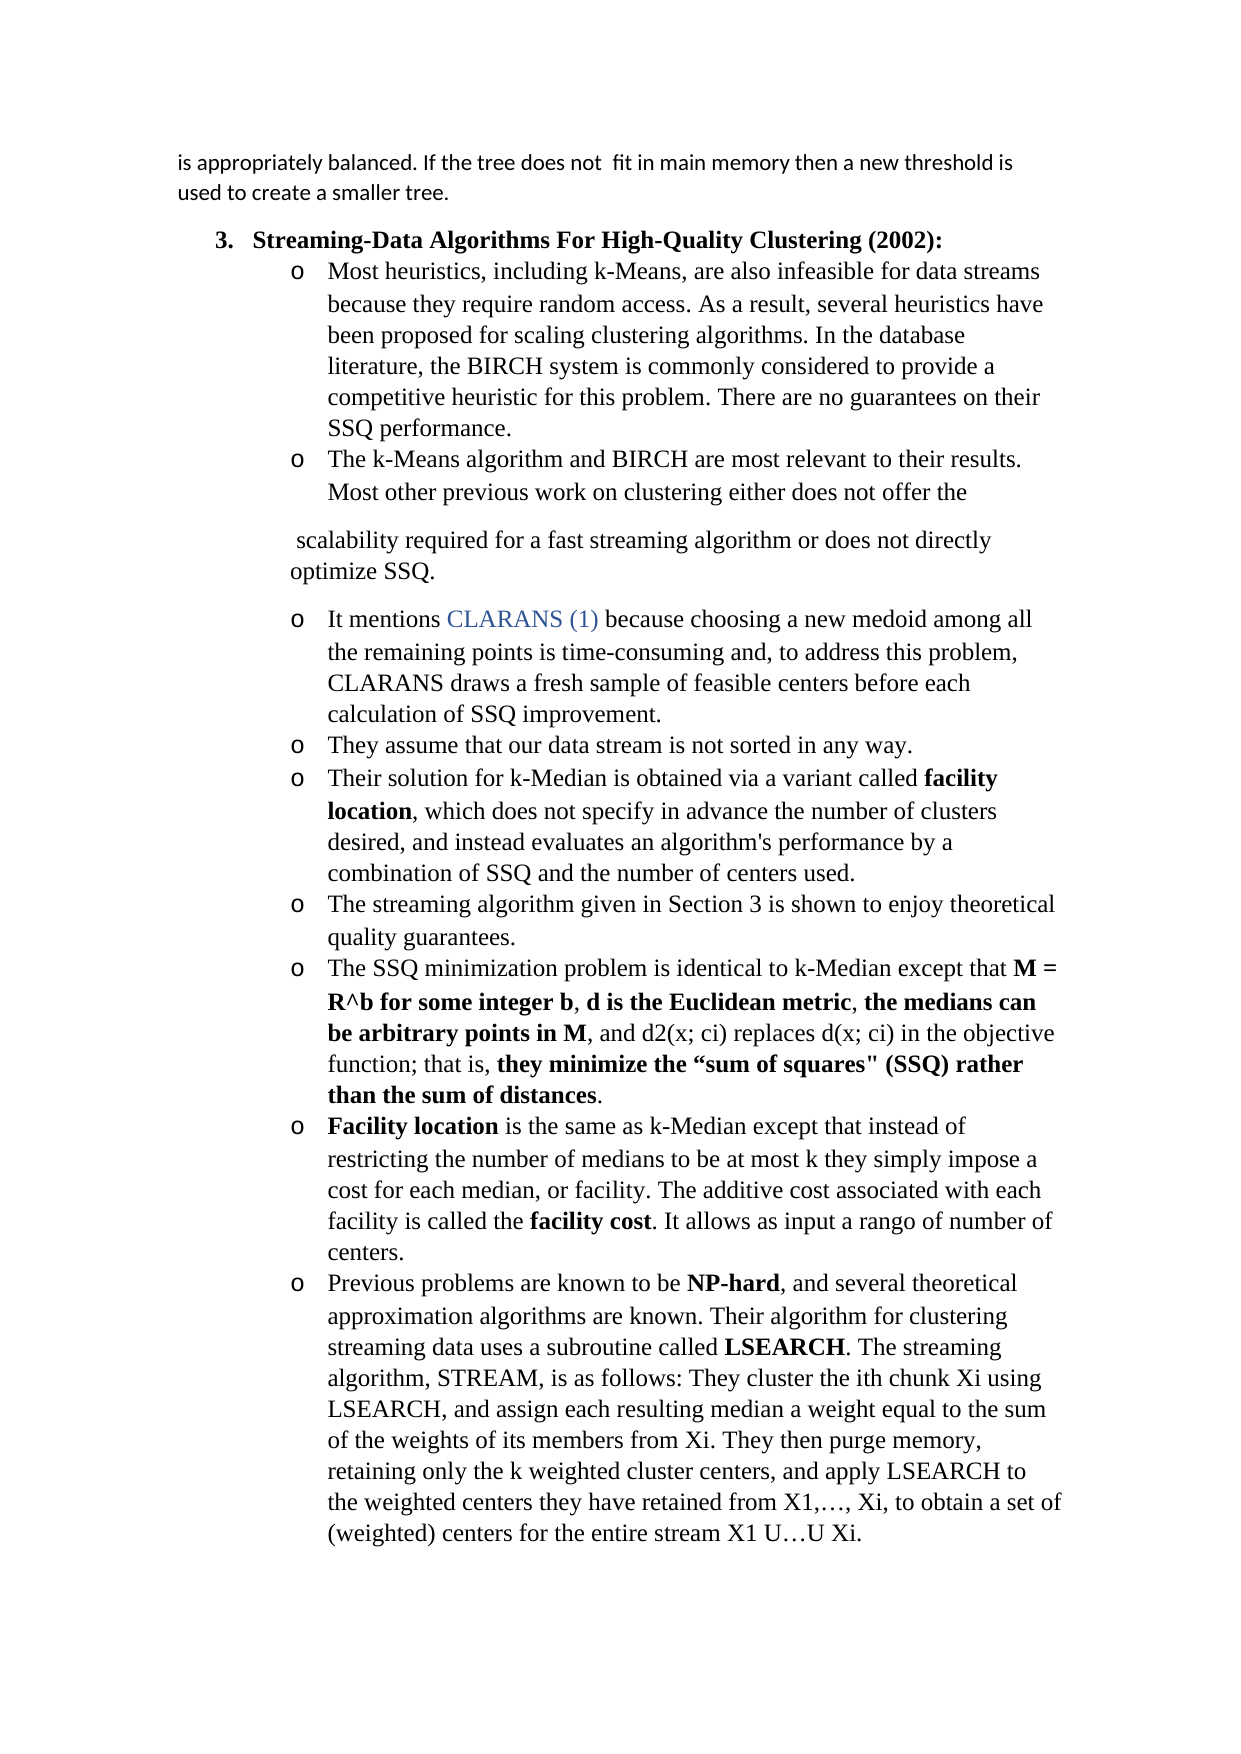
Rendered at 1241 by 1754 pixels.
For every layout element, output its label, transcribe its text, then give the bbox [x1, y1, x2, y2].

list The k-Means algorithm and BIRCH are most relevant to their results. Most other previous work on clustering either does not offer the [290, 444, 1063, 506]
list Previous problems are known to be NP-hard, and several theoretical approximation algorithms are known. Their algorithm for clustering streaming data uses a subroutine called LSEARCH. The streaming algorithm, STREAM, is as follows: They cluster the ith chunk Xi using LSEARCH, and assign each resulting median a weight equal to the sum of the weights of its members from Xi. They then purge memory, retaining only the k weighted cluster centers, and apply LSEARCH to the weighted centers they have retained from X1,…, Xi, to obtain a set of (weighted) centers for the entire stream X1 U…U Xi. [290, 1268, 1063, 1547]
list It mentions CLARANS (1) because choosing a new medoid among all the remaining points is time-consuming and, to address this problem, CLARANS draws a fresh sample of feasible centers before each calculation of SSQ improvement. [290, 604, 1063, 728]
list They assume that our data stream is not sorted in any way. [290, 730, 1063, 761]
list Streaming-Data Algorithms For High-Quality Clustering (2002): [215, 225, 1063, 253]
text scalability required for a fast streaming algorithm or does not directly optimize SSQ. [290, 525, 1063, 585]
list The SSQ minimization problem is identical to k-Median except that M = R^b for some integer b, d is the Euclidean metric, the medians can be arbitrary points in M, and d2(x; ci) replaces d(x; ci) in the objective function; that is, they minimize the “sum of squares" (SSQ) rather than the sum of distances. [290, 953, 1063, 1108]
list Their solution for k-Median is obtained via a variant called facility location, which does not specify in advance the number of clusters desired, and instead evaluates an algorithm's performance by a combination of SSQ and the number of centers used. [290, 763, 1063, 887]
list Facility location is the same as k-Median except that instead of restricting the number of medians to be at most k they simply impose a cost for each median, or facility. The additive cost associated with each facility is called the facility cost. It allows as input a rango of number of centers. [290, 1111, 1063, 1266]
list The streaming algorithm given in Section 3 is shown to enjoy theoretical quality guarantees. [290, 889, 1063, 951]
